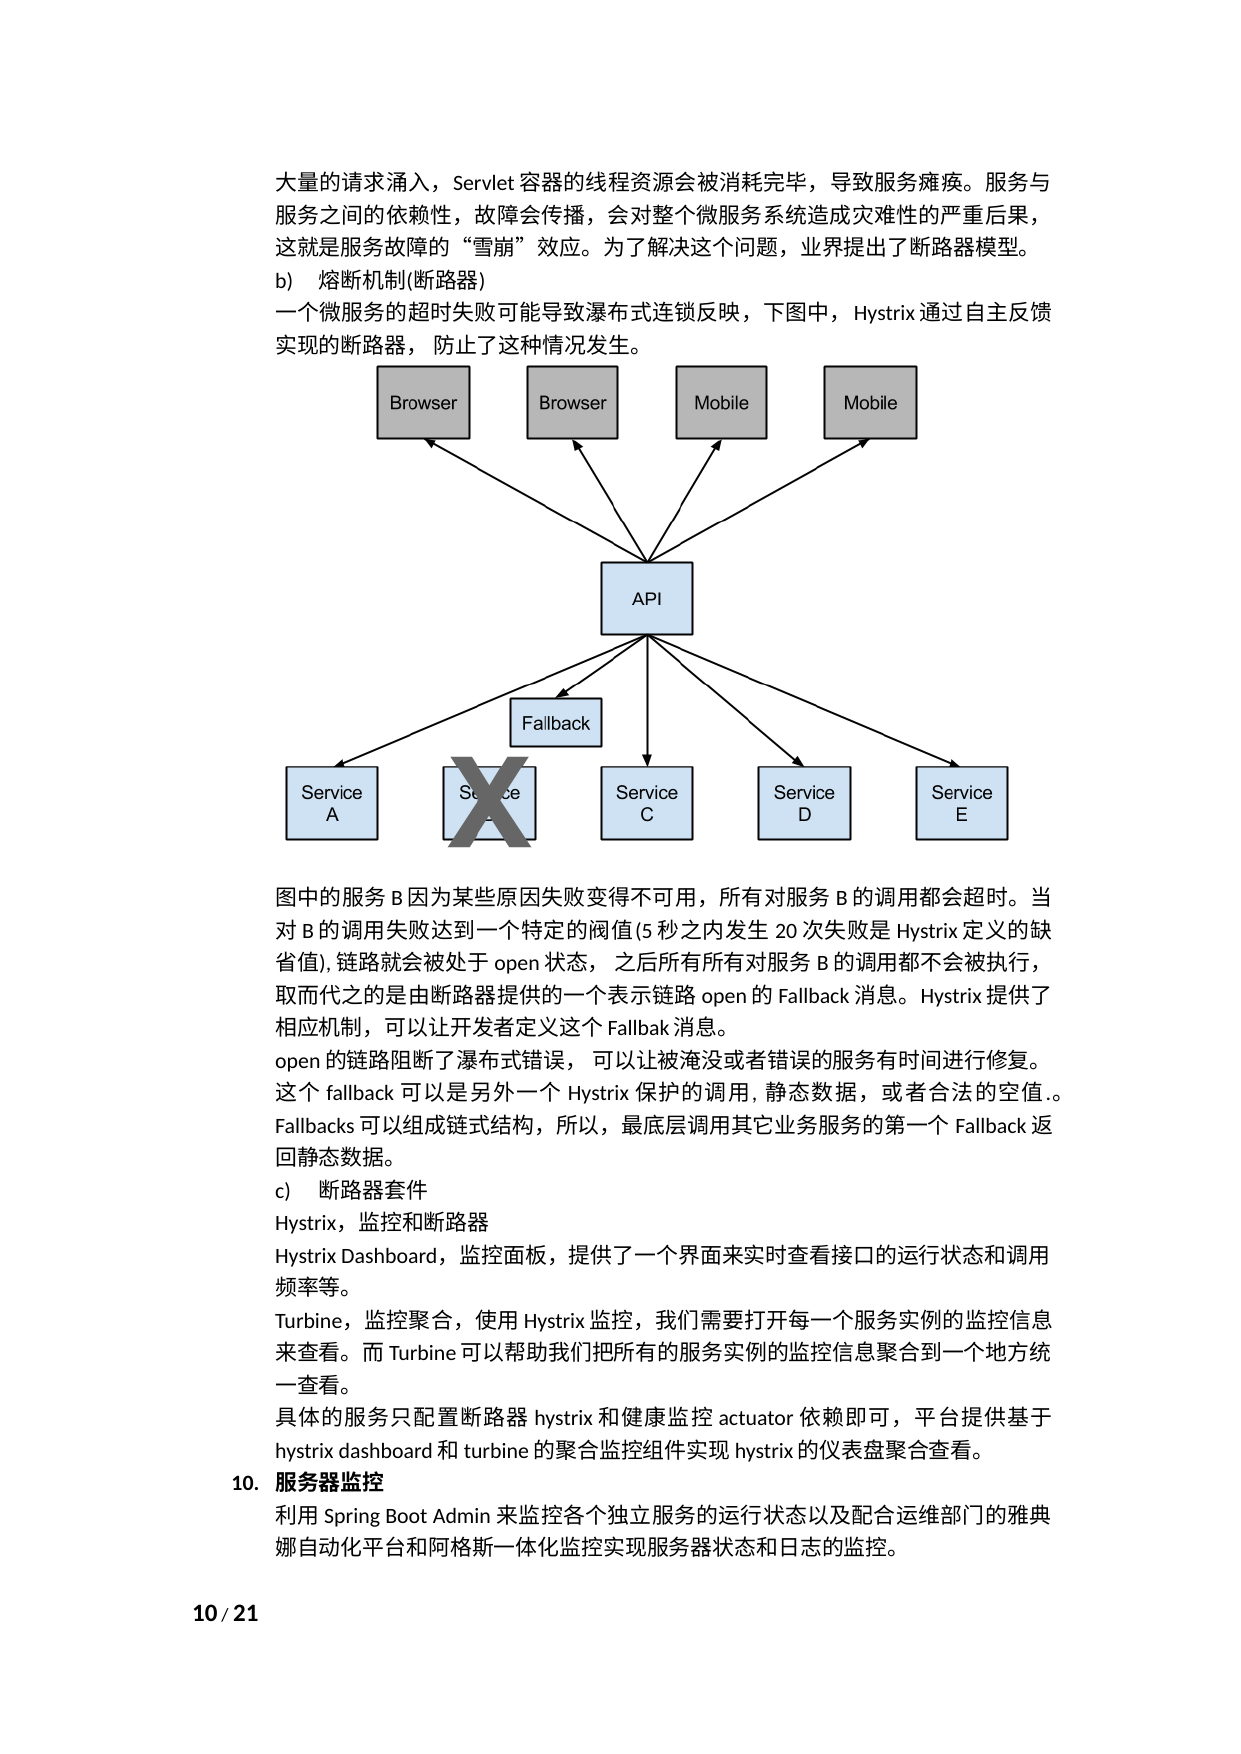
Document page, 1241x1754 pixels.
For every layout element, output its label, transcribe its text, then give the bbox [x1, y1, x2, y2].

list 一个微服务的超时失败可能导致瀑布式连锁反映，下图中，Hystrix通过自主反馈实现的断路器， 防止了这种情况发生。 [275, 295, 1053, 360]
text Hystrix，监控和断路器 [275, 1205, 1053, 1237]
list 熔断机制(断路器) [275, 262, 1053, 295]
list 断路器套件 [275, 1172, 1053, 1205]
list 服务器监控 [231, 1465, 1053, 1497]
text 利用Spring Boot Admin 来监控各个独立服务的运行状态以及配合运维部门的雅典娜自动化平台和阿格斯一体化监控实现服务器状态和日志的监控。 [275, 1497, 1053, 1562]
list 具体的服务只配置断路器hystrix和健康监控actuator依赖即可，平台提供基于hystrix dashboard和turbine的聚合监控组件实现hystrix的仪表盘聚合查看。 [275, 1400, 1053, 1465]
list 图中的服务B因为某些原因失败变得不可用，所有对服务B的调用都会超时。当对B的调用失败达到一个特定的阀值(5秒之内发生20次失败是Hystrix定义的缺省值), 链路就会被处于open状态， 之后所有所有对服务B的调用都不会被执行， 取而代之的是由断路器提供的一个表示链路open的Fallback消息。Hystrix提供了相应机制，可以让开发者定义这个Fallbak消息。 [275, 880, 1053, 1042]
list open的链路阻断了瀑布式错误， 可以让被淹没或者错误的服务有时间进行修复。这个fallback可以是另外一个Hystrix保护的调用, 静态数据，或者合法的空值.。Fallbacks可以组成链式结构，所以，最底层调用其它业务服务的第一个Fallback返回静态数据。 [275, 1042, 1053, 1172]
text Hystrix Dashboard，监控面板，提供了一个界面来实时查看接口的运行状态和调用频率等。 [275, 1237, 1053, 1302]
list Turbine，监控聚合，使用Hystrix监控，我们需要打开每一个服务实例的监控信息来查看。而Turbine可以帮助我们把所有的服务实例的监控信息聚合到一个地方统一查看。 [275, 1302, 1053, 1400]
picture [275, 359, 1019, 848]
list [275, 165, 1053, 262]
